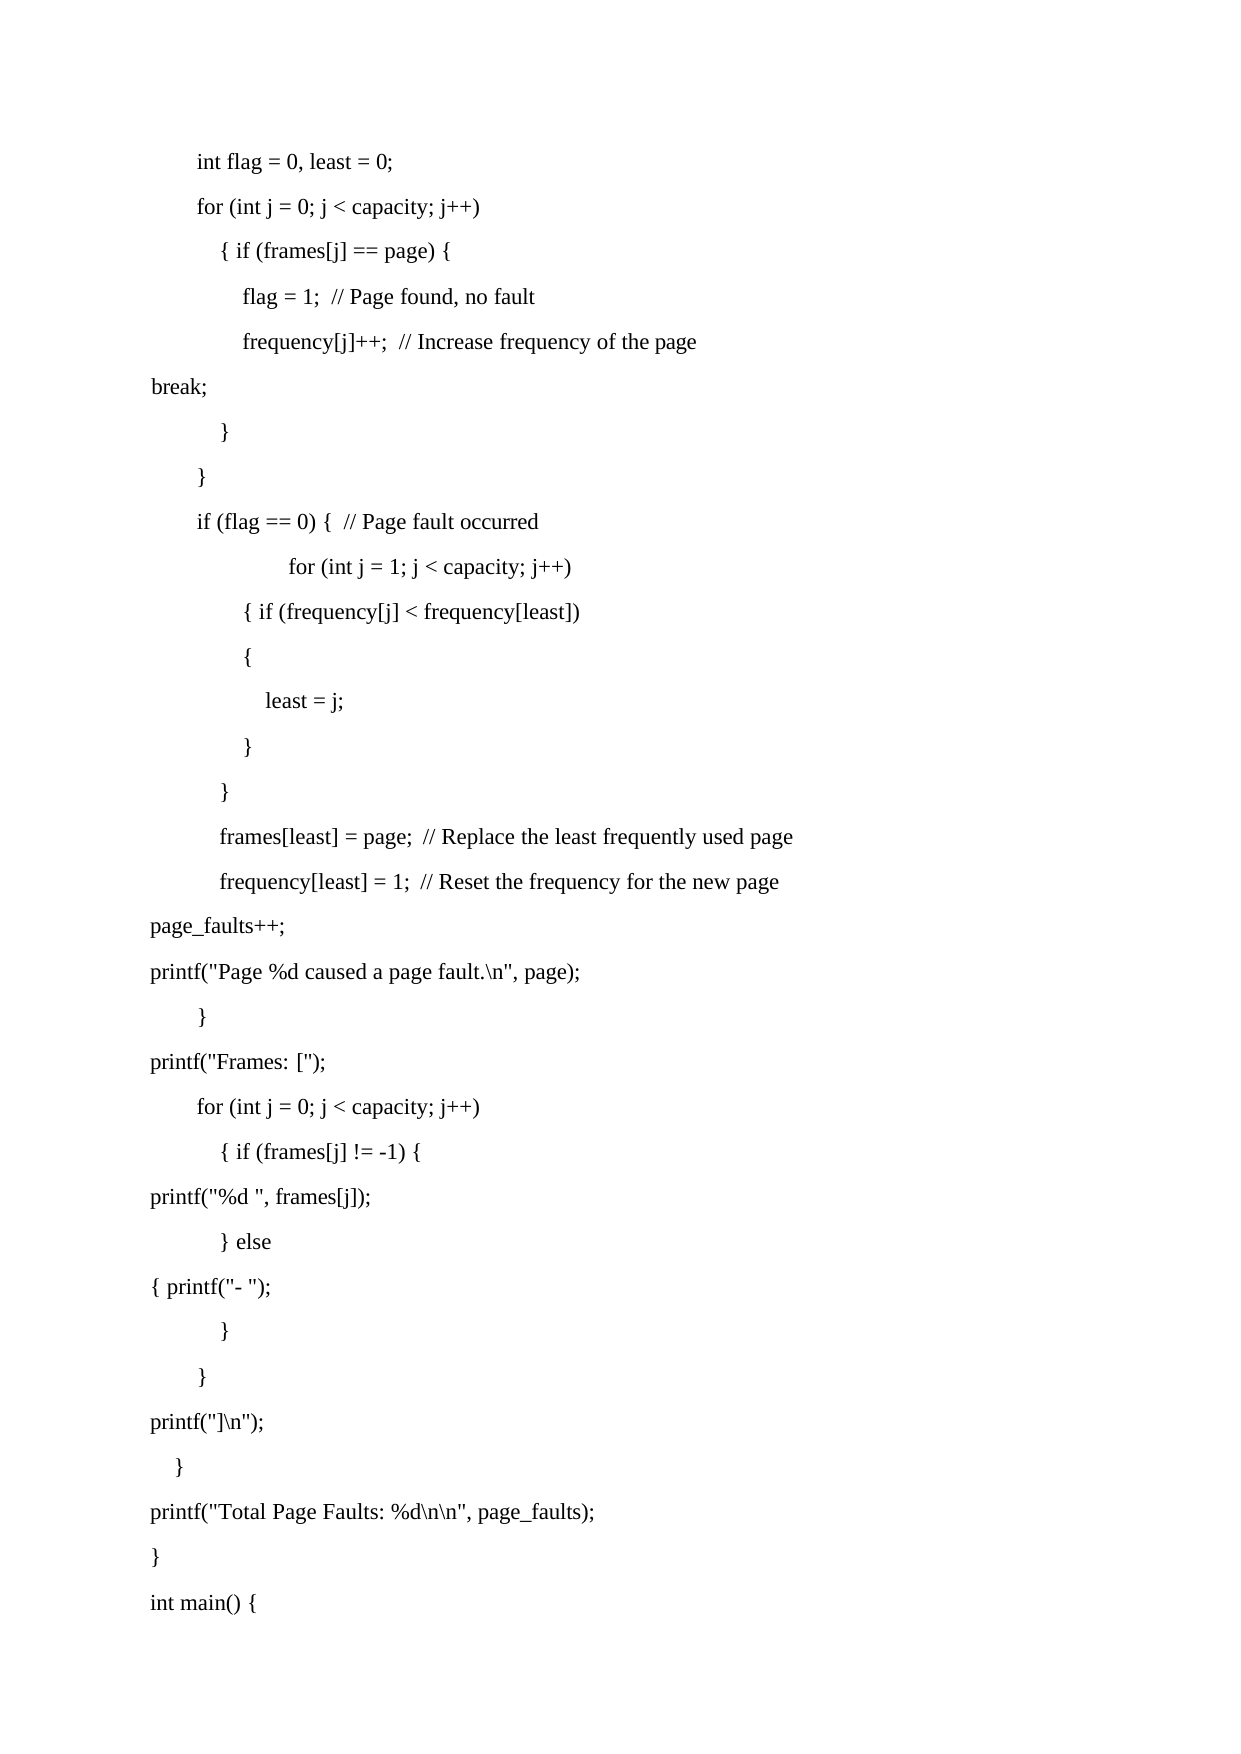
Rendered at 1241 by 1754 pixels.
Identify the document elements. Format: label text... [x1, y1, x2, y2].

text flag = 1; // Page found, no fault [242, 283, 1240, 309]
text for (int j = 0; j < capacity; j++) { if (frames[j] == page) { [196, 193, 503, 264]
text } else { printf("- "); [150, 1228, 288, 1299]
text } [219, 778, 1240, 804]
text } [219, 418, 1240, 444]
text printf("]\n"); [150, 1408, 1240, 1434]
text break; [118, 373, 207, 399]
text frequency[j]++; // Increase frequency of the page [242, 328, 1240, 354]
text int main() { [150, 1589, 1240, 1615]
text printf("%d ", frames[j]); [150, 1183, 1240, 1209]
text } [242, 733, 1240, 759]
text } [219, 1318, 1240, 1344]
text for (int j = 1; j < capacity; j++) { if (frequency[j] < frequency[least]) { [242, 553, 595, 669]
text page_faults++; [150, 913, 1240, 939]
text frames[least] = page; // Replace the least frequently used page frequency[least] = 1; // Reset the frequency for the new page [219, 823, 916, 894]
text } [197, 1363, 1240, 1389]
text } [150, 463, 208, 489]
text least = j; [265, 688, 1240, 714]
text } [173, 1453, 1240, 1479]
text } [150, 1543, 1240, 1569]
text printf("Page %d caused a page fault.\n", page); [150, 958, 1240, 984]
text } [197, 1003, 1240, 1029]
text printf("Frames: ["); [150, 1048, 1240, 1074]
text for (int j = 0; j < capacity; j++) { if (frames[j] != -1) { [196, 1093, 503, 1164]
text printf("Total Page Faults: %d\n\n", page_faults); [150, 1498, 1240, 1524]
text int flag = 0, least = 0; [197, 148, 1240, 174]
text if (flag == 0) { // Page fault occurred [197, 508, 1240, 534]
